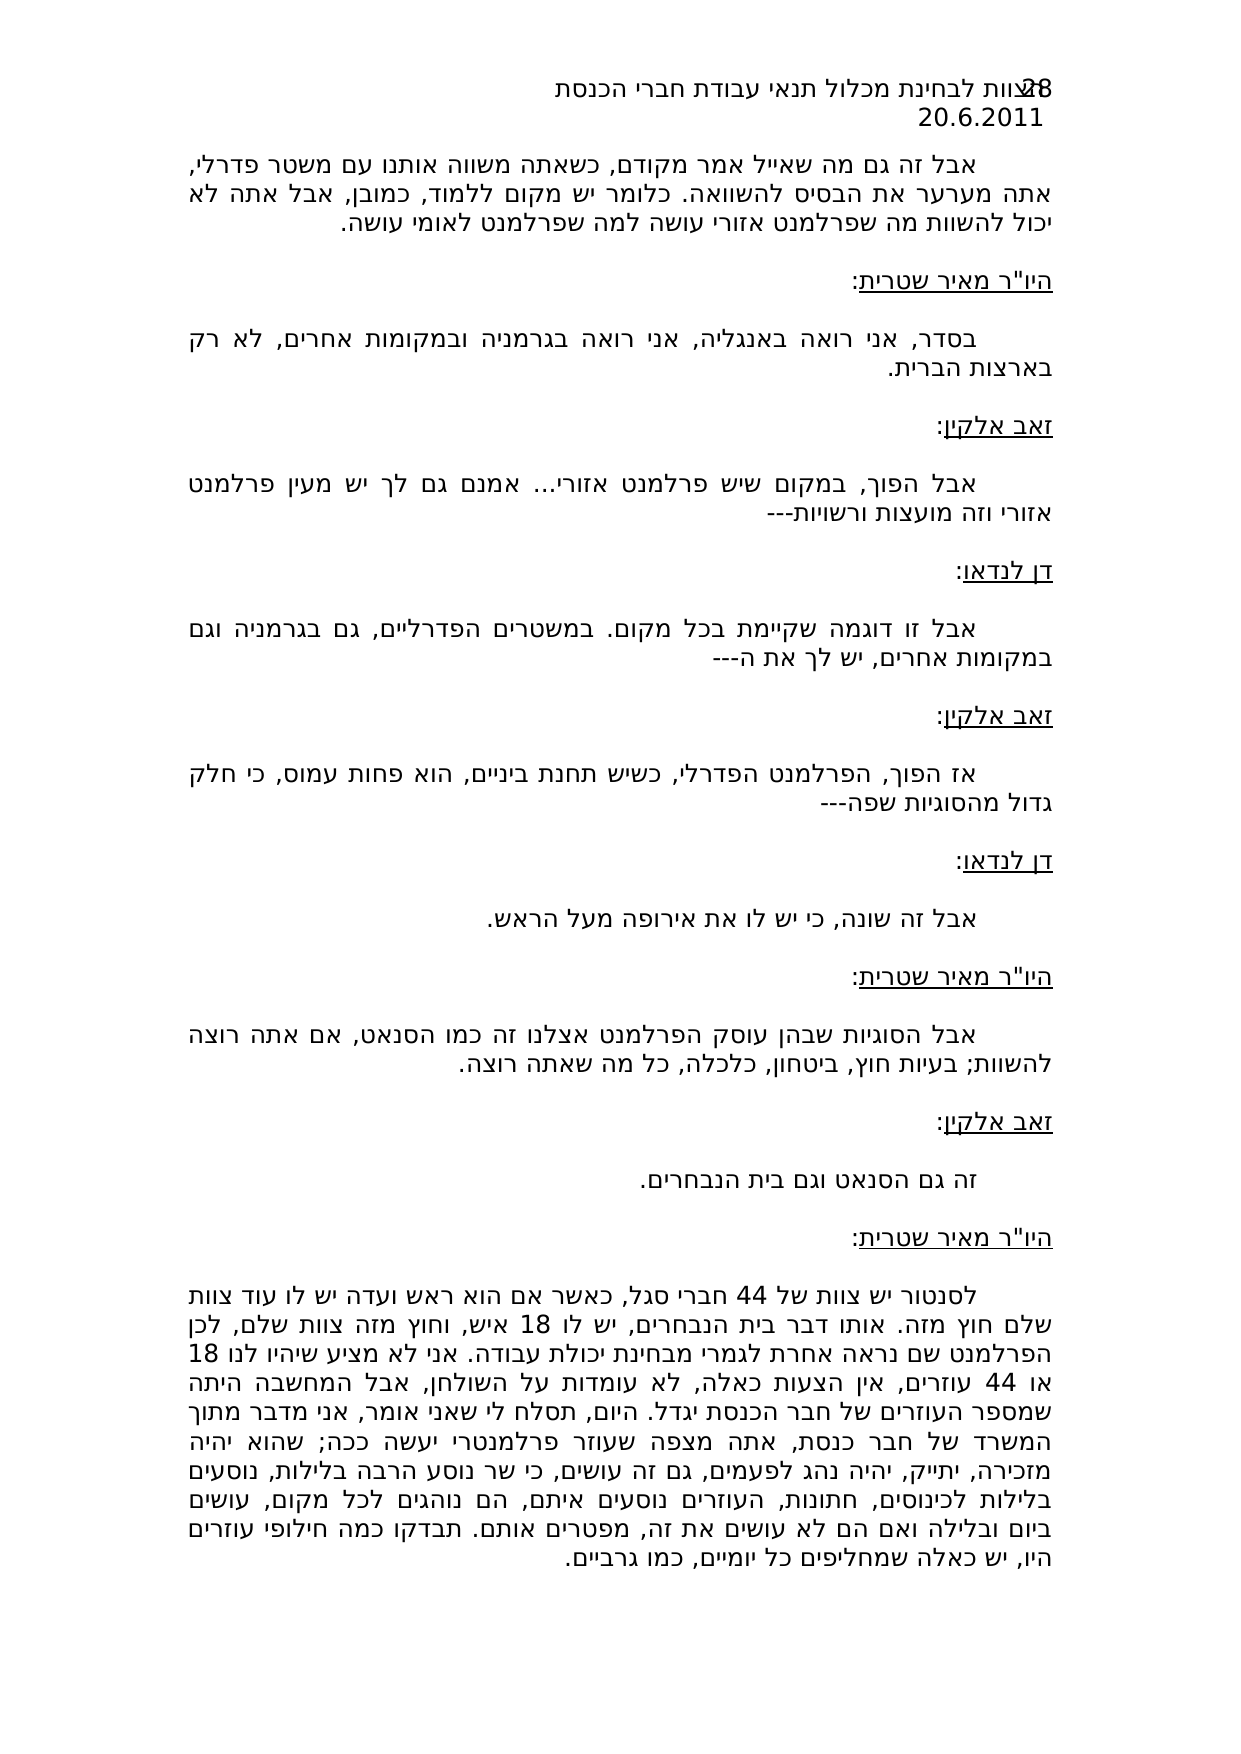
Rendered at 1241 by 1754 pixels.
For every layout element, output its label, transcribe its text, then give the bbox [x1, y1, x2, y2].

text אבל זו דוגמה שקיימת בכל מקום. במשטרים הפדרליים, גם בגרמניה וגם במקומות אחרים, יש לך את ה--- [187, 614, 1053, 672]
text היו"ר מאיר שטרית: [187, 962, 1053, 991]
text דן לנדאו: [187, 846, 1053, 875]
text אבל זה שונה, כי יש לו את אירופה מעל הראש. [187, 904, 1053, 933]
text בסדר, אני רואה באנגליה, אני רואה בגרמניה ובמקומות אחרים, לא רק בארצות הברית. [187, 324, 1053, 382]
text אבל זה גם מה שאייל אמר מקודם, כשאתה משווה אותנו עם משטר פדרלי, אתה מערער את הבסיס להשוואה. כלומר יש מקום ללמוד, כמובן, אבל אתה לא יכול להשוות מה שפרלמנט אזורי עושה למה שפרלמנט לאומי עושה. [187, 150, 1053, 237]
text זאב אלקין: [187, 1107, 1053, 1136]
text אבל הפוך, במקום שיש פרלמנט אזורי... אמנם גם לך יש מעין פרלמנט אזורי וזה מועצות ורשויות--- [187, 469, 1053, 527]
text זה גם הסנאט וגם בית הנבחרים. [187, 1165, 1053, 1194]
text דן לנדאו: [187, 556, 1053, 585]
text היו"ר מאיר שטרית: [187, 1223, 1053, 1252]
text אבל הסוגיות שבהן עוסק הפרלמנט אצלנו זה כמו הסנאט, אם אתה רוצה להשוות; בעיות חוץ, ביטחון, כלכלה, כל מה שאתה רוצה. [187, 1020, 1053, 1078]
text לסנטור יש צוות של 44 חברי סגל, כאשר אם הוא ראש ועדה יש לו עוד צוות שלם חוץ מזה. אותו דבר בית הנבחרים, יש לו 18 איש, וחוץ מזה צוות שלם, לכן הפרלמנט שם נראה אחרת לגמרי מבחינת יכולת עבודה. אני לא מציע שיהיו לנו 18 או 44 עוזרים, אין הצעות כאלה, לא עומדות על השולחן, אבל המחשבה היתה שמספר העוזרים של חבר הכנסת יגדל. היום, תסלח לי שאני אומר, אני מדבר מתוך המשרד של חבר כנסת, אתה מצפה שעוזר פרלמנטרי יעשה ככה; שהוא יהיה מזכירה, יתייק, יהיה נהג לפעמים, גם זה עושים, כי שר נוסע הרבה בלילות, נוסעים בלילות לכינוסים, חתונות, העוזרים נוסעים איתם, הם נוהגים לכל מקום, עושים ביום ובלילה ואם הם לא עושים את זה, מפטרים אותם. תבדקו כמה חילופי עוזרים היו, יש כאלה שמחליפים כל יומיים, כמו גרביים. [187, 1281, 1053, 1572]
text זאב אלקין: [187, 411, 1053, 440]
text היו"ר מאיר שטרית: [187, 266, 1053, 295]
text זאב אלקין: [187, 701, 1053, 730]
text אז הפוך, הפרלמנט הפדרלי, כשיש תחנת ביניים, הוא פחות עמוס, כי חלק גדול מהסוגיות שפה--- [187, 759, 1053, 817]
